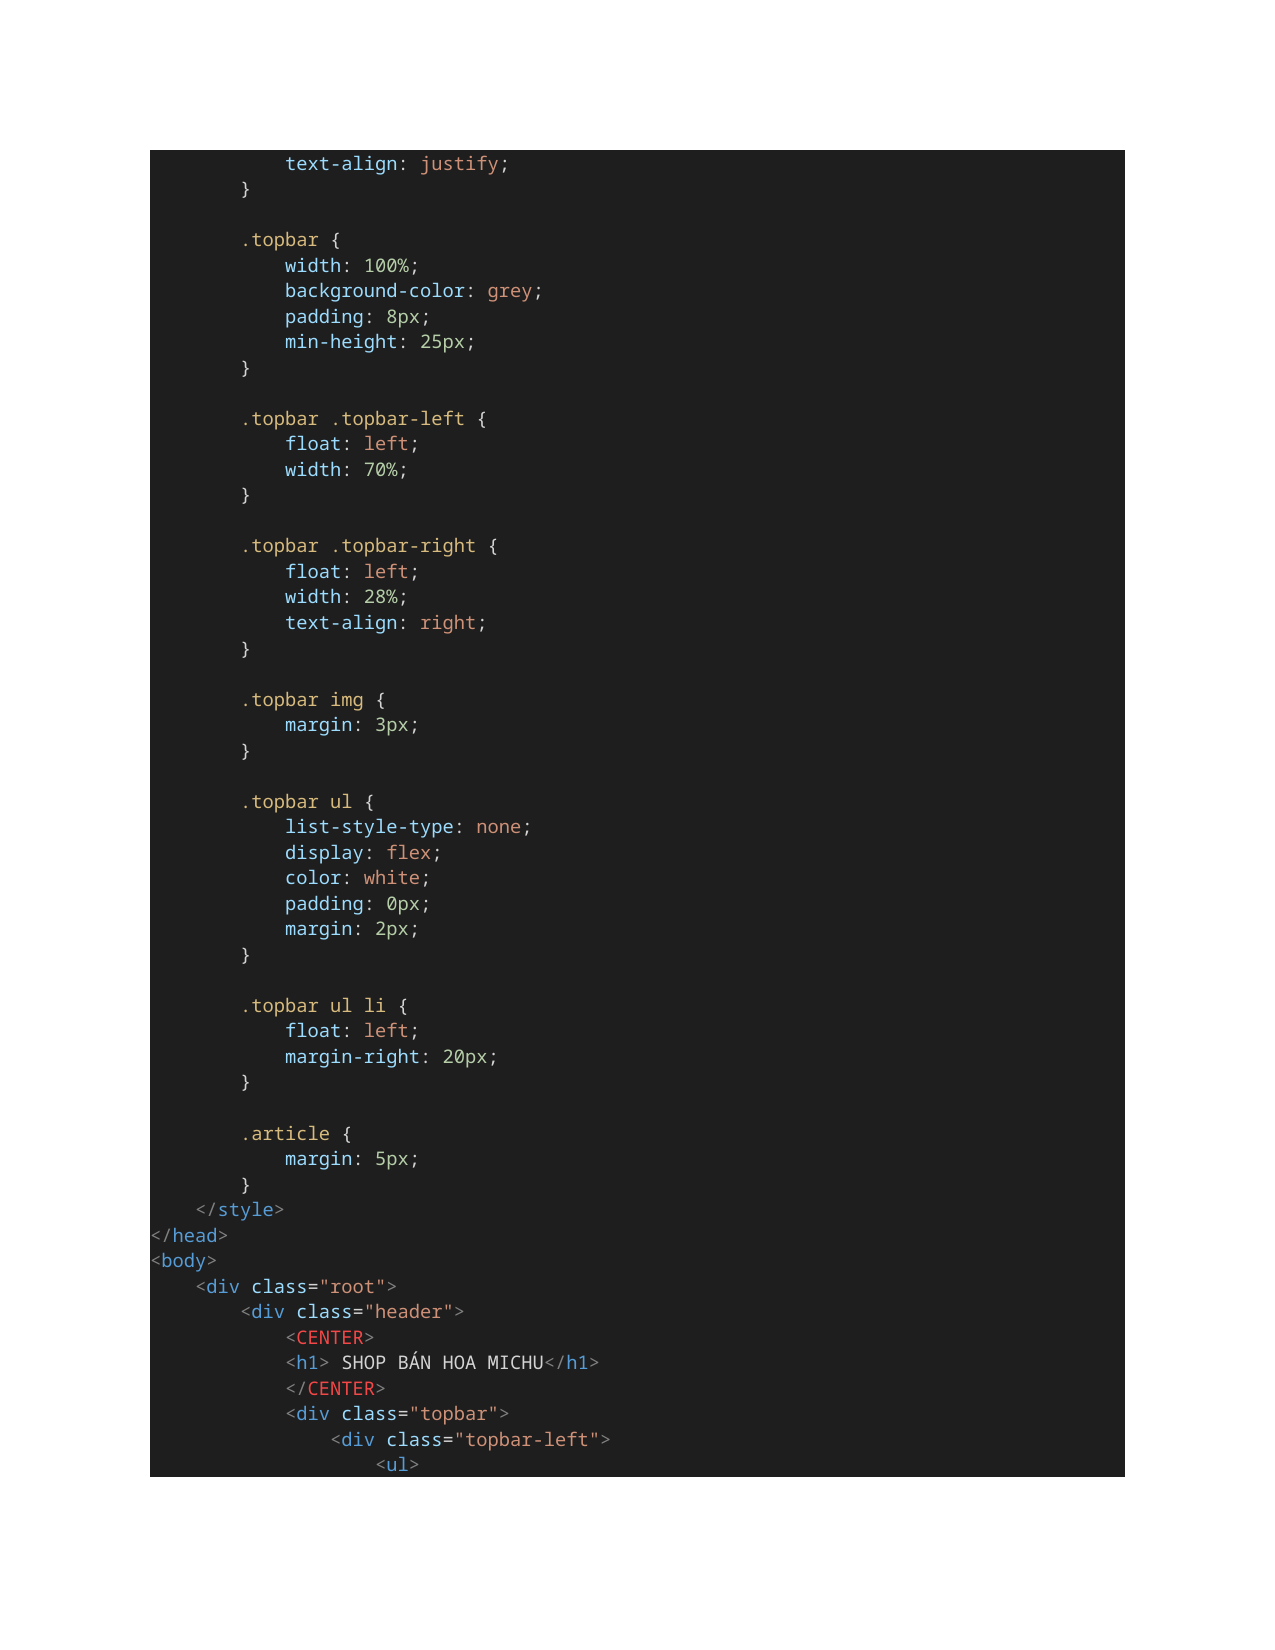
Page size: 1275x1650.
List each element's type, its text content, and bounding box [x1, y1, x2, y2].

text .topbar { [150, 227, 1125, 252]
text color: white; [150, 864, 1125, 890]
text margin: 2px; [150, 916, 1125, 941]
text padding: 8px; [150, 303, 1125, 329]
text <ul> [150, 1452, 1125, 1477]
text <CENTER> [150, 1324, 1125, 1349]
text <div class="header"> [150, 1298, 1125, 1324]
text .topbar ul li { [150, 992, 1125, 1018]
text width: 100%; [150, 252, 1125, 278]
text </style> [150, 1196, 1125, 1222]
text text-align: right; [150, 609, 1125, 635]
text padding: 0px; [150, 890, 1125, 916]
text width: 28%; [150, 584, 1125, 609]
text list-style-type: none; [150, 813, 1125, 839]
text <body> [150, 1247, 1125, 1273]
text <h1> SHOP BÁN HOA MICHU</h1> [150, 1349, 1125, 1375]
text } [150, 1069, 1125, 1094]
text .topbar .topbar-right { [150, 533, 1125, 558]
text margin: 3px; [150, 711, 1125, 737]
text } [150, 176, 1125, 201]
text display: flex; [150, 839, 1125, 864]
text min-height: 25px; [150, 329, 1125, 354]
text .article { [150, 1120, 1125, 1145]
text } [150, 941, 1125, 967]
text .topbar img { [150, 686, 1125, 711]
text margin: 5px; [150, 1145, 1125, 1171]
text width: 70%; [150, 456, 1125, 482]
text .topbar ul { [150, 788, 1125, 813]
text background-color: grey; [150, 278, 1125, 303]
text } [150, 354, 1125, 380]
text margin-right: 20px; [150, 1043, 1125, 1069]
text float: left; [150, 1018, 1125, 1043]
text } [150, 635, 1125, 660]
text <div class="topbar-left"> [150, 1426, 1125, 1452]
text text-align: justify; [150, 150, 1125, 176]
text } [150, 482, 1125, 507]
text } [150, 737, 1125, 762]
text <div class="topbar"> [150, 1401, 1125, 1426]
text float: left; [150, 431, 1125, 456]
text .topbar .topbar-left { [150, 405, 1125, 431]
text float: left; [150, 558, 1125, 584]
text <div class="root"> [150, 1273, 1125, 1298]
text </CENTER> [150, 1375, 1125, 1401]
text </head> [150, 1222, 1125, 1247]
text } [150, 1171, 1125, 1196]
